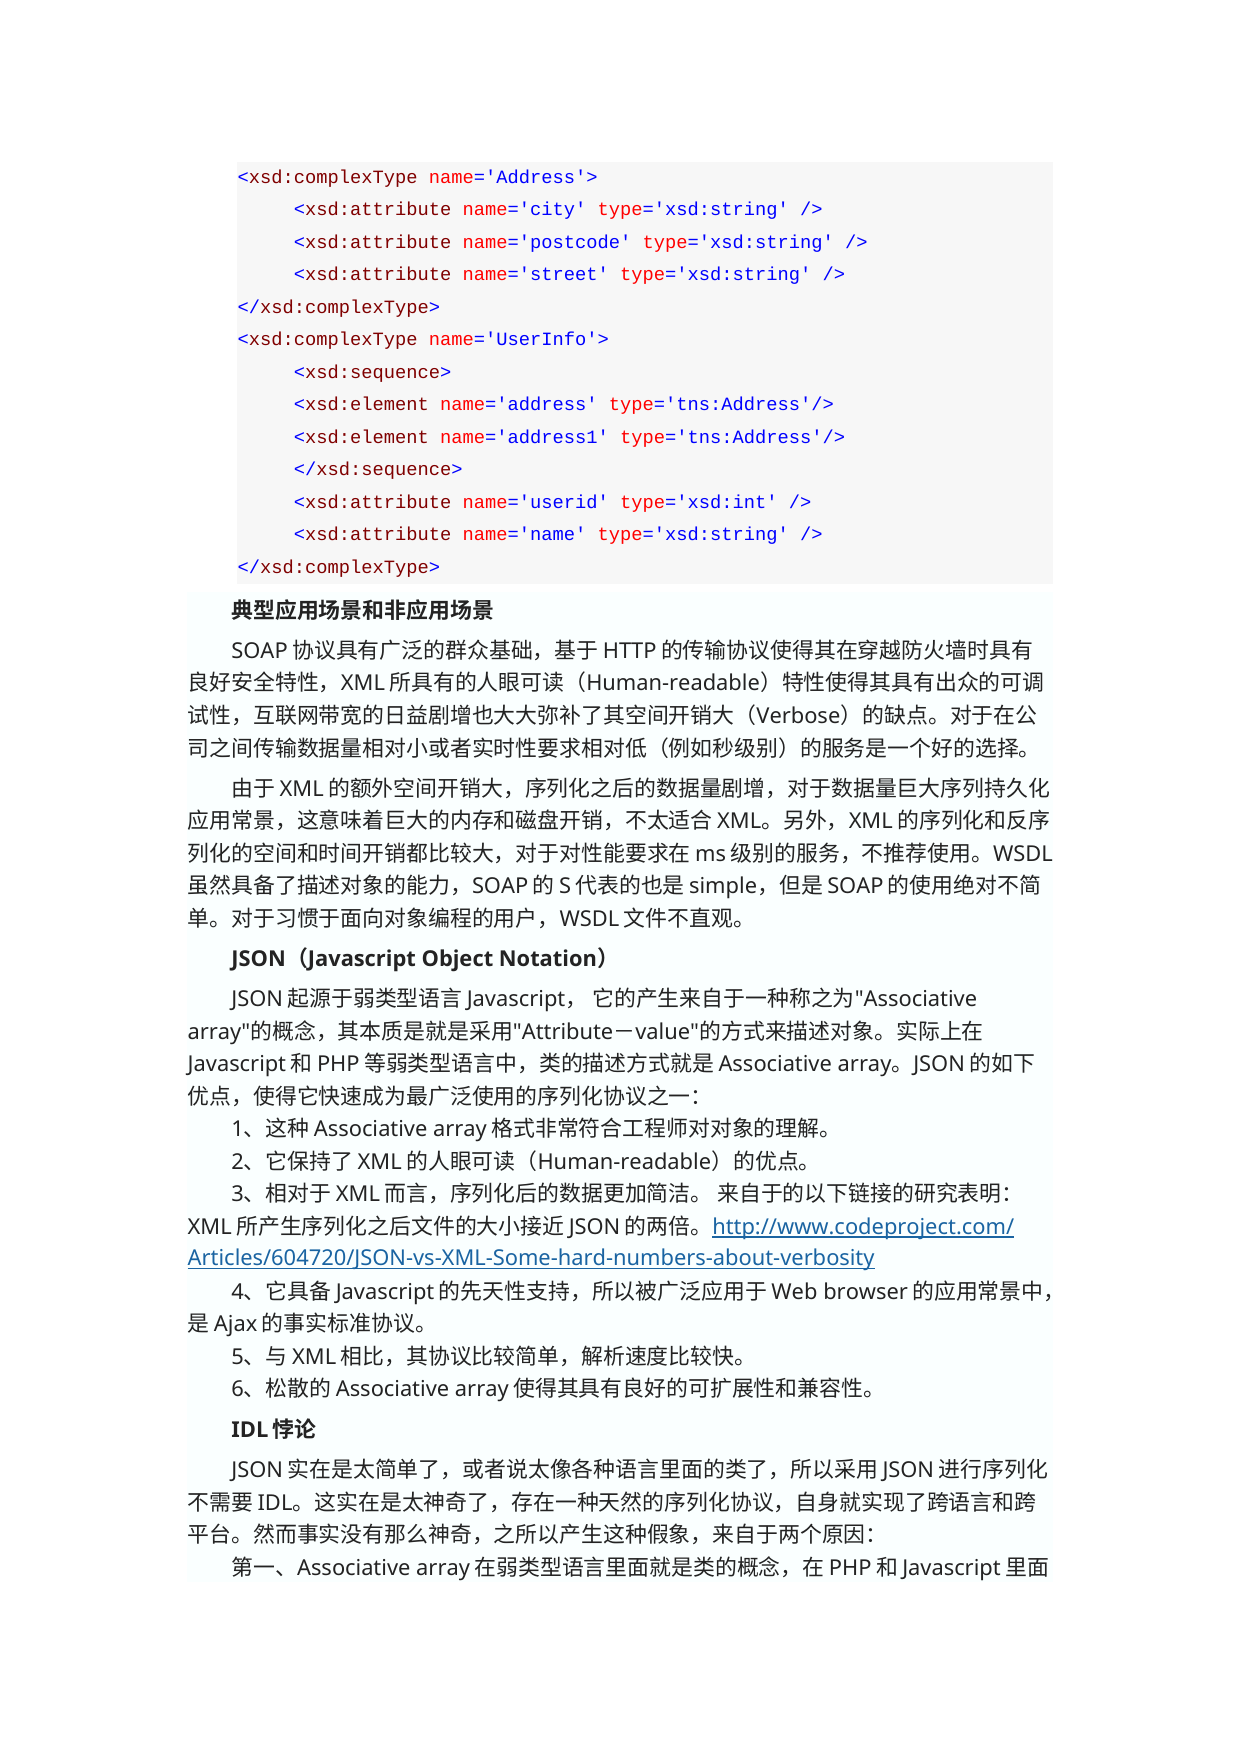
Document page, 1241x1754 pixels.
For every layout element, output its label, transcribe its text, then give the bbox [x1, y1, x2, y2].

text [187, 1452, 1053, 1582]
text IDL悖论 [187, 1411, 1053, 1444]
text <xsd:attribute name='postcode' type='xsd:string' /> [237, 227, 1053, 259]
text <xsd:element name='address1' type='tns:Address'/> [237, 422, 1053, 454]
text JSON起源于弱类型语言Javascript， 它的产生来自于一种称之为"Associative array"的概念，其本质是就是采用"Attribute－value"的方式来描述对象。实际上在Javascript和PHP等弱类型语言中，类的描述方式就是Associative array。JSON的如下优点，使得它快速成为最广泛使用的序列化协议之一： 1、这种Associative array格式非常符合工程师对对象的理解。 2、它保持了XML的人眼可读（Human-readable）的优点。 3、相对于XML而言，序列化后的数据更加简洁。 来自于的以下链接的研究表明：XML所产生序列化之后文件的大小接近JSON的两倍。http://www.codeproject.com/Articles/604720/JSON-vs-XML-Some-hard-numbers-about-verbosity 4、它具备Javascript的先天性支持，所以被广泛应用于Web browser的应用常景中，是Ajax的事实标准协议。 5、与XML相比，其协议比较简单，解析速度比较快。 6、松散的Associative array使得其具有良好的可扩展性和兼容性。 [187, 981, 1053, 1403]
text <xsd:element name='address' type='tns:Address'/> [237, 389, 1053, 422]
text <xsd:sequence> [237, 357, 1053, 389]
text JSON（Javascript Object Notation） [187, 941, 1053, 973]
text SOAP协议具有广泛的群众基础，基于HTTP的传输协议使得其在穿越防火墙时具有良好安全特性，XML所具有的人眼可读（Human-readable）特性使得其具有出众的可调试性，互联网带宽的日益剧增也大大弥补了其空间开销大（Verbose）的缺点。对于在公司之间传输数据量相对小或者实时性要求相对低（例如秒级别）的服务是一个好的选择。 [187, 633, 1053, 763]
text <xsd:complexType name='Address'> [237, 162, 1053, 194]
text <xsd:attribute name='userid' type='xsd:int' /> [237, 487, 1053, 519]
text </xsd:complexType> [237, 552, 1053, 584]
text <xsd:attribute name='name' type='xsd:string' /> [237, 519, 1053, 552]
text </xsd:complexType> [237, 292, 1053, 324]
text 典型应用场景和非应用场景 [187, 592, 1053, 625]
text </xsd:sequence> [237, 454, 1053, 487]
text <xsd:attribute name='city' type='xsd:string' /> [237, 194, 1053, 227]
text <xsd:attribute name='street' type='xsd:string' /> [237, 259, 1053, 292]
text 由于XML的额外空间开销大，序列化之后的数据量剧增，对于数据量巨大序列持久化应用常景，这意味着巨大的内存和磁盘开销，不太适合XML。另外，XML的序列化和反序列化的空间和时间开销都比较大，对于对性能要求在ms级别的服务，不推荐使用。WSDL虽然具备了描述对象的能力，SOAP的S代表的也是simple，但是SOAP的使用绝对不简单。对于习惯于面向对象编程的用户，WSDL文件不直观。 [187, 770, 1053, 933]
text <xsd:complexType name='UserInfo'> [237, 324, 1053, 357]
